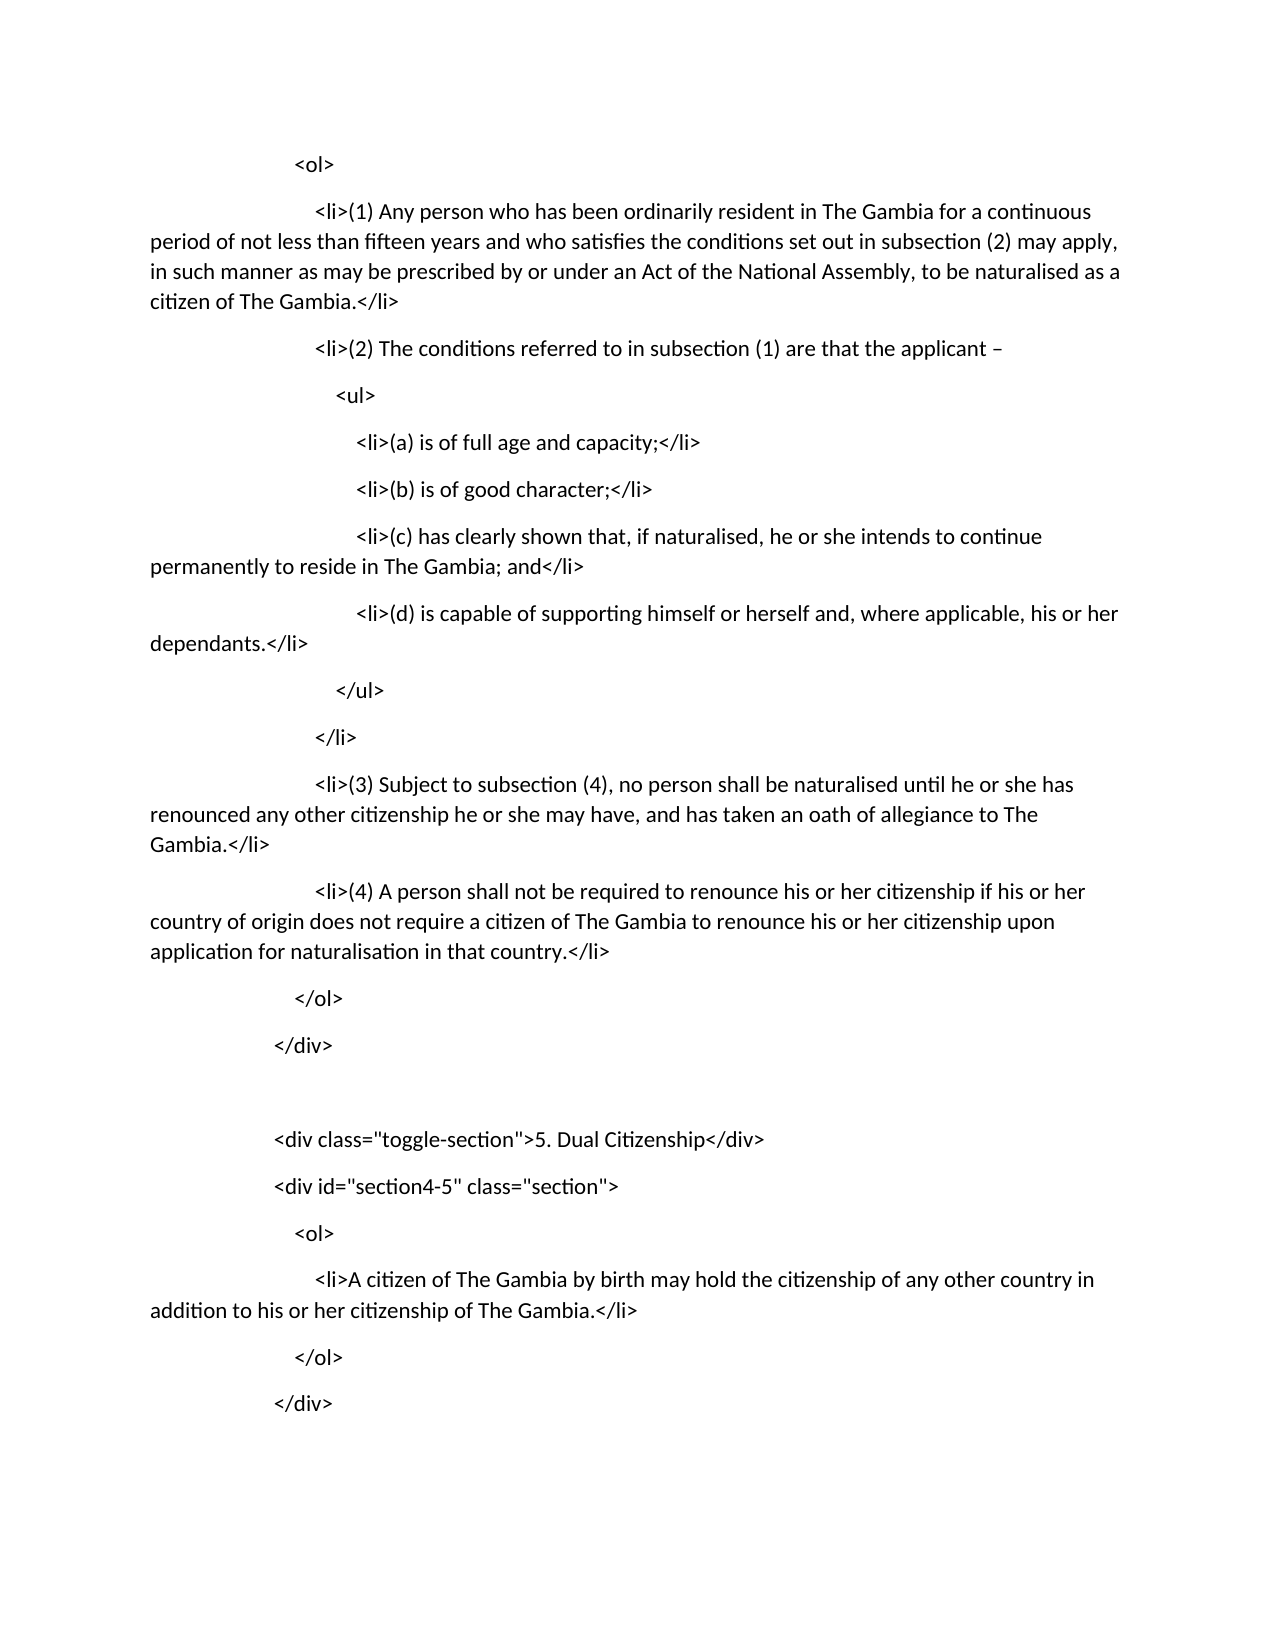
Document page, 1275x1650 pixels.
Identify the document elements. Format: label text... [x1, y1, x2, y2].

text </div> [150, 1389, 1125, 1418]
text <div id="section4-5" class="section"> [150, 1172, 1125, 1200]
text <li>(a) is of full age and capacity;</li> [150, 428, 1125, 456]
text <li>(3) Subject to subsection (4), no person shall be naturalised until he or she has renounced any other citizenship he or she may have, and has taken an oath of allegiance to The Gambia.</li> [150, 770, 1125, 858]
text <li>(b) is of good character;</li> [150, 475, 1125, 503]
text <li>(4) A person shall not be required to renounce his or her citizenship if his or her country of origin does not require a citizen of The Gambia to renounce his or her citizenship upon application for naturalisation in that country.</li> [150, 877, 1125, 966]
text <li>(1) Any person who has been ordinarily resident in The Gambia for a continuous period of not less than fifteen years and who satisfies the conditions set out in subsection (2) may apply, in such manner as may be prescribed by or under an Act of the National Assembly, to be naturalised as a citizen of The Gambia.</li> [150, 197, 1125, 316]
text <ol> [150, 150, 1125, 178]
text <ul> [150, 381, 1125, 409]
text <div class="toggle-section">5. Dual Citizenship</div> [150, 1125, 1125, 1153]
text <li>(c) has clearly shown that, if naturalised, he or she intends to continue permanently to reside in The Gambia; and</li> [150, 522, 1125, 580]
text </div> [150, 1031, 1125, 1059]
text <ol> [150, 1219, 1125, 1247]
text <li>(2) The conditions referred to in subsection (1) are that the applicant – [150, 334, 1125, 362]
text </ul> [150, 676, 1125, 704]
text </ol> [150, 984, 1125, 1012]
text </ol> [150, 1343, 1125, 1371]
text </li> [150, 723, 1125, 751]
text <li>A citizen of The Gambia by birth may hold the citizenship of any other country in addition to his or her citizenship of The Gambia.</li> [150, 1266, 1125, 1324]
text <li>(d) is capable of supporting himself or herself and, where applicable, his or her dependants.</li> [150, 599, 1125, 657]
